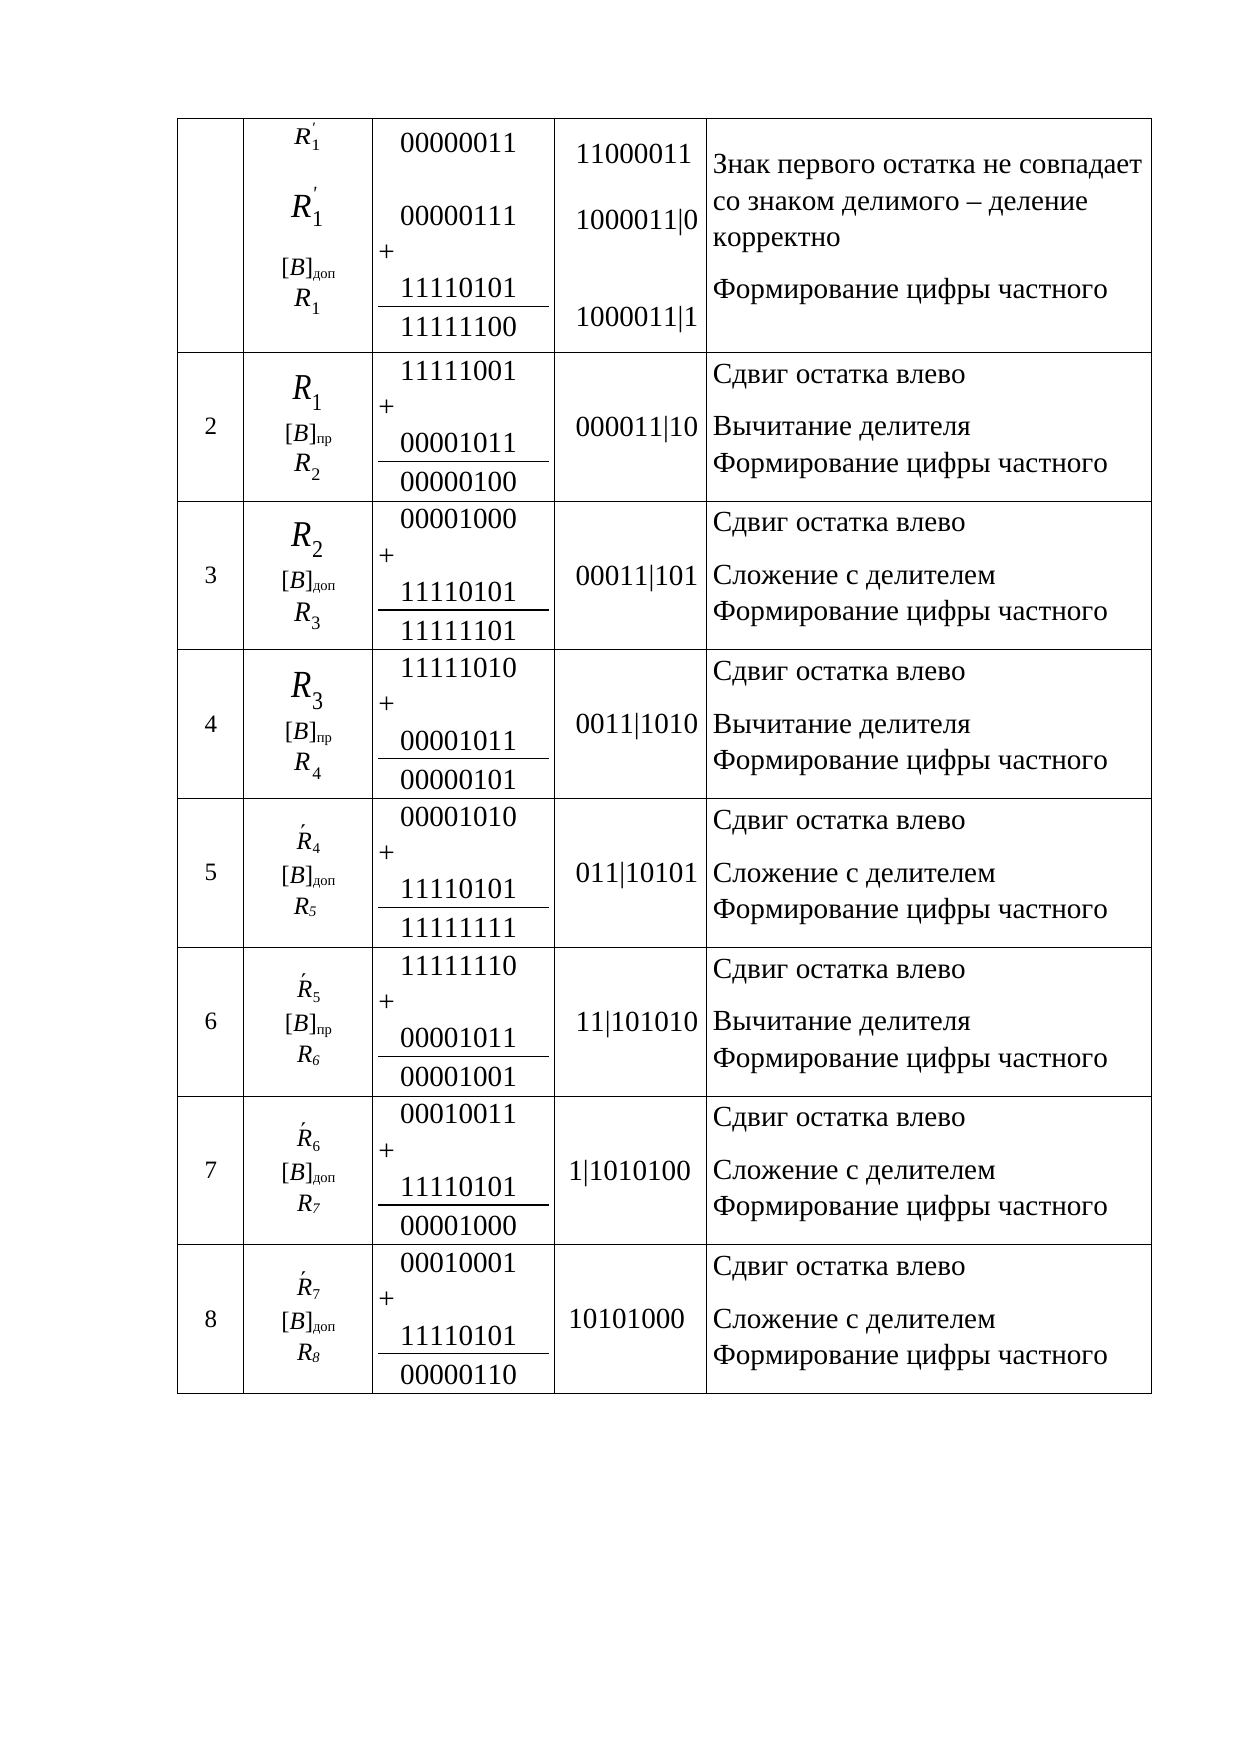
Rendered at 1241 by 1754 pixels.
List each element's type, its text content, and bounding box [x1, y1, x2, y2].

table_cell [555, 119, 706, 352]
table_cell 10101000 [555, 1245, 706, 1393]
table_cell 000011|10 [555, 353, 706, 501]
table_cell [B]доп R5 [244, 799, 372, 947]
table_cell 11111010 + 00001011 00000101 [373, 650, 554, 798]
table_cell [B]доп [244, 502, 372, 649]
table_cell [B]пр [244, 650, 372, 798]
table_cell 0011|1010 [555, 650, 706, 798]
table_cell Сдвиг остатка влево Сложение с делителем Формирование цифры частного [707, 1245, 1151, 1393]
table_cell 11|101010 [555, 948, 706, 1096]
table_cell 4 [178, 650, 243, 798]
table_cell 5 [178, 799, 243, 947]
table_cell Сдвиг остатка влево Сложение с делителем Формирование цифры частного [707, 1097, 1151, 1244]
table_cell [B]доп R8 [244, 1245, 372, 1393]
table_cell [B]доп R7 [244, 1097, 372, 1244]
table_cell 11111001 + 00001011 00000100 [373, 353, 554, 501]
table_cell [B]пр [244, 353, 372, 501]
table_cell 3 [178, 502, 243, 649]
table_cell 00010011 + 11110101 00001000 [373, 1097, 554, 1244]
table_cell 7 [178, 1097, 243, 1244]
table_cell Сдвиг остатка влево Вычитание делителя Формирование цифры частного [707, 353, 1151, 501]
table_cell [B]пр R6 [244, 948, 372, 1096]
table_cell 1 [178, 119, 243, 352]
table_cell 11111110 + 00001011 00001001 [373, 948, 554, 1096]
table_cell Сдвиг остатка влево Сложение с делителем Формирование цифры частного [707, 502, 1151, 649]
table_cell 2 [178, 353, 243, 501]
table_cell 8 [178, 1245, 243, 1393]
table_cell Сдвиг остатка влево Вычитание делителя Формирование цифры частного [707, 948, 1151, 1096]
table_cell [B]доп [B]доп [244, 119, 372, 352]
table_cell 00001000 + 11110101 11111101 [373, 502, 554, 649]
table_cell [707, 119, 1151, 352]
table_cell 00010001 + 11110101 00000110 [373, 1245, 554, 1393]
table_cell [373, 119, 554, 352]
table_cell 00011|101 [555, 502, 706, 649]
table_cell 1|1010100 [555, 1097, 706, 1244]
table_cell Сдвиг остатка влево Вычитание делителя Формирование цифры частного [707, 650, 1151, 798]
table_cell Сдвиг остатка влево Сложение с делителем Формирование цифры частного [707, 799, 1151, 947]
table_cell 6 [178, 948, 243, 1096]
table_cell 00001010 + 11110101 11111111 [373, 799, 554, 947]
table_cell 011|10101 [555, 799, 706, 947]
